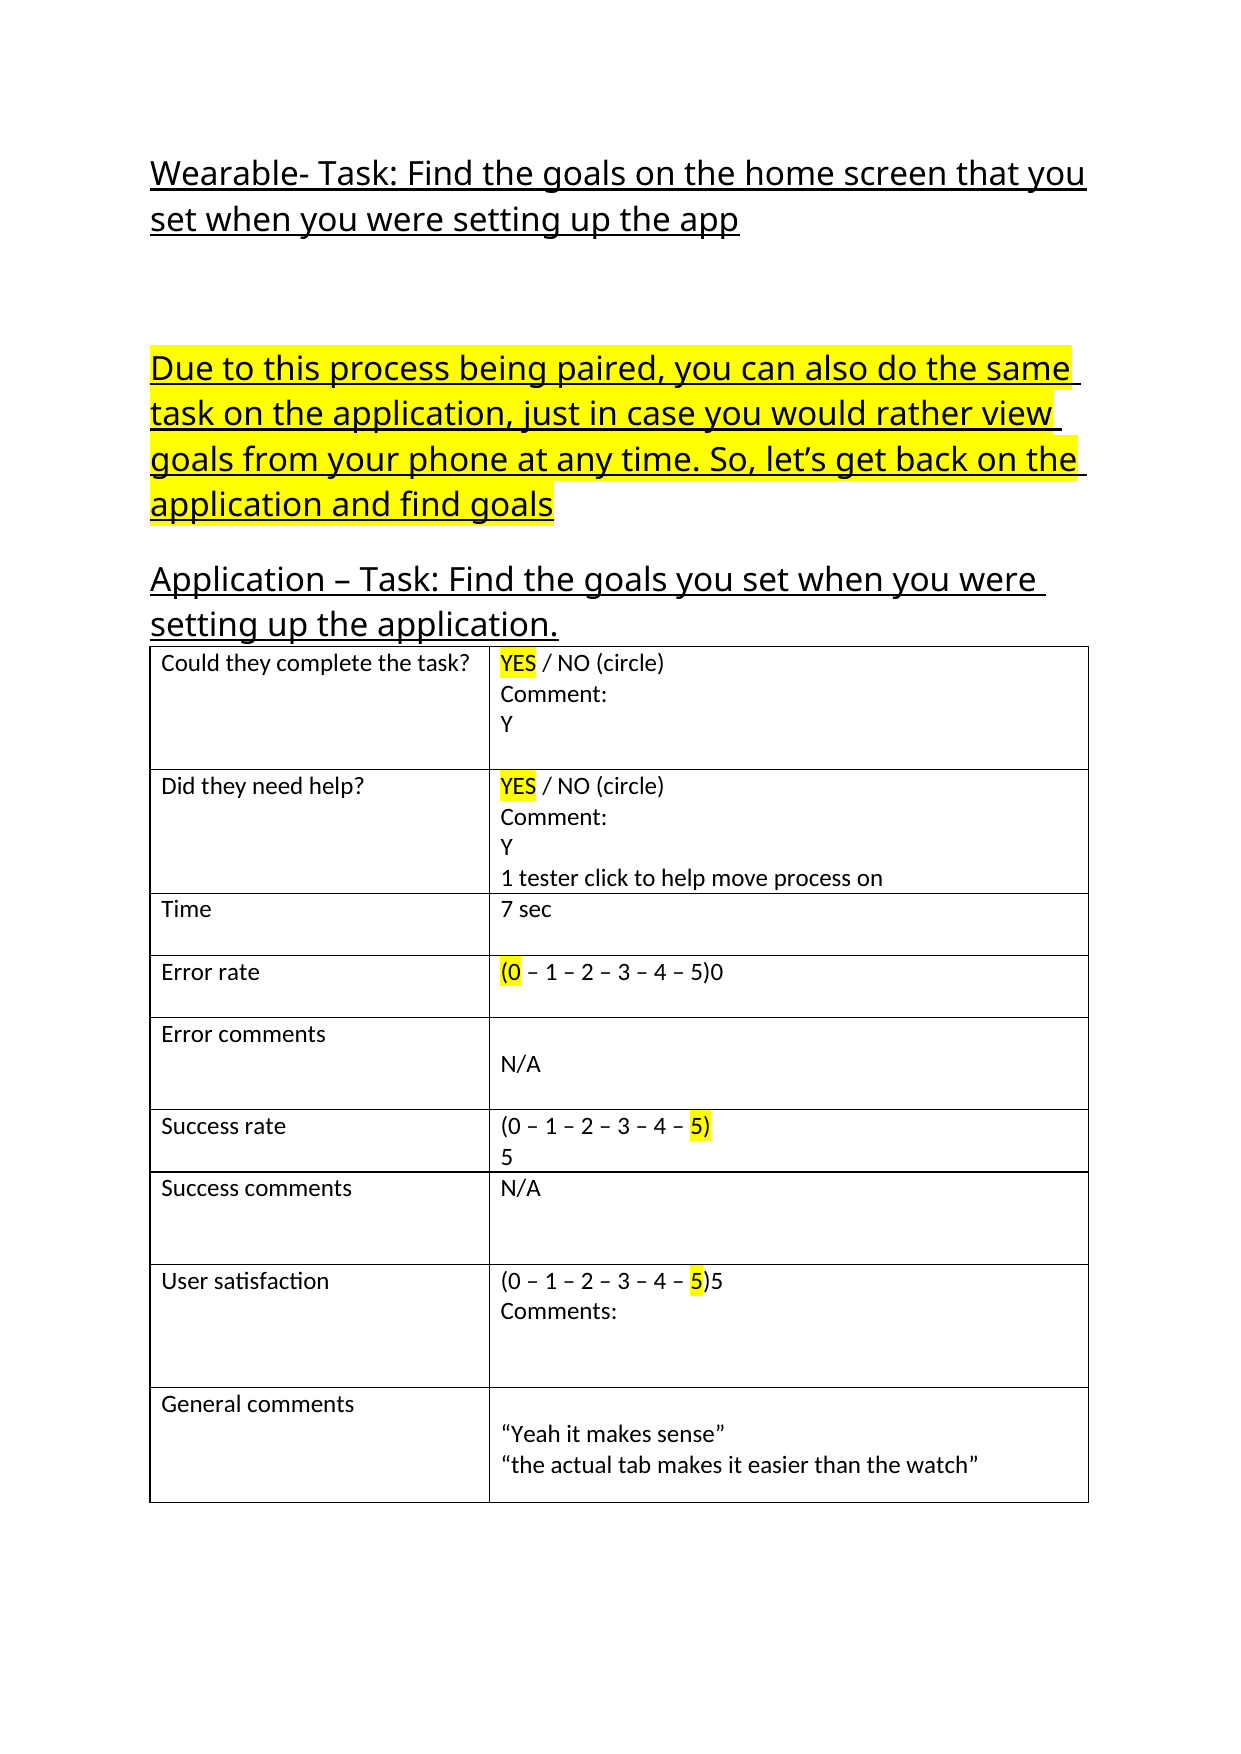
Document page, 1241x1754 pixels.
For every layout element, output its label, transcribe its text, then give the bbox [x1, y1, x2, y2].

table_cell N/A [490, 1173, 1088, 1264]
table_header YES / NO (circle) Comment: Y [490, 647, 1088, 769]
table_cell (0 – 1 – 2 – 3 – 4 – 5) 5 [490, 1110, 1088, 1171]
table_cell User satisfaction [151, 1265, 489, 1387]
table_cell General comments [151, 1388, 489, 1502]
table_cell YES / NO (circle) Comment: Y 1 tester click to help move process on [490, 770, 1088, 892]
table_cell Did they need help? [151, 770, 489, 892]
table_cell (0 – 1 – 2 – 3 – 4 – 5)0 [490, 956, 1088, 1017]
table_cell Time [151, 894, 489, 954]
table_cell Error rate [151, 956, 489, 1017]
text Wearable- Task: Find the goals on the home screen that you set when you were setting up the app [150, 150, 1090, 241]
text Application – Task: Find the goals you set when you were setting up the application. [150, 555, 1090, 646]
table_cell Success rate [151, 1110, 489, 1171]
table_cell Success comments [151, 1173, 489, 1264]
text Due to this process being paired, you can also do the same task on the application, just in case you would rather view goals from your phone at any time. So, let’s get back on the application and find goals [150, 344, 1090, 526]
table_header Could they complete the task? [151, 647, 489, 769]
table_cell 7 sec [490, 894, 1088, 954]
table_cell Error comments [151, 1018, 489, 1109]
table_cell (0 – 1 – 2 – 3 – 4 – 5)5 Comments: [490, 1265, 1088, 1387]
table_cell N/A [490, 1018, 1088, 1109]
table_cell “Yeah it makes sense” “the actual tab makes it easier than the watch” [490, 1388, 1088, 1502]
